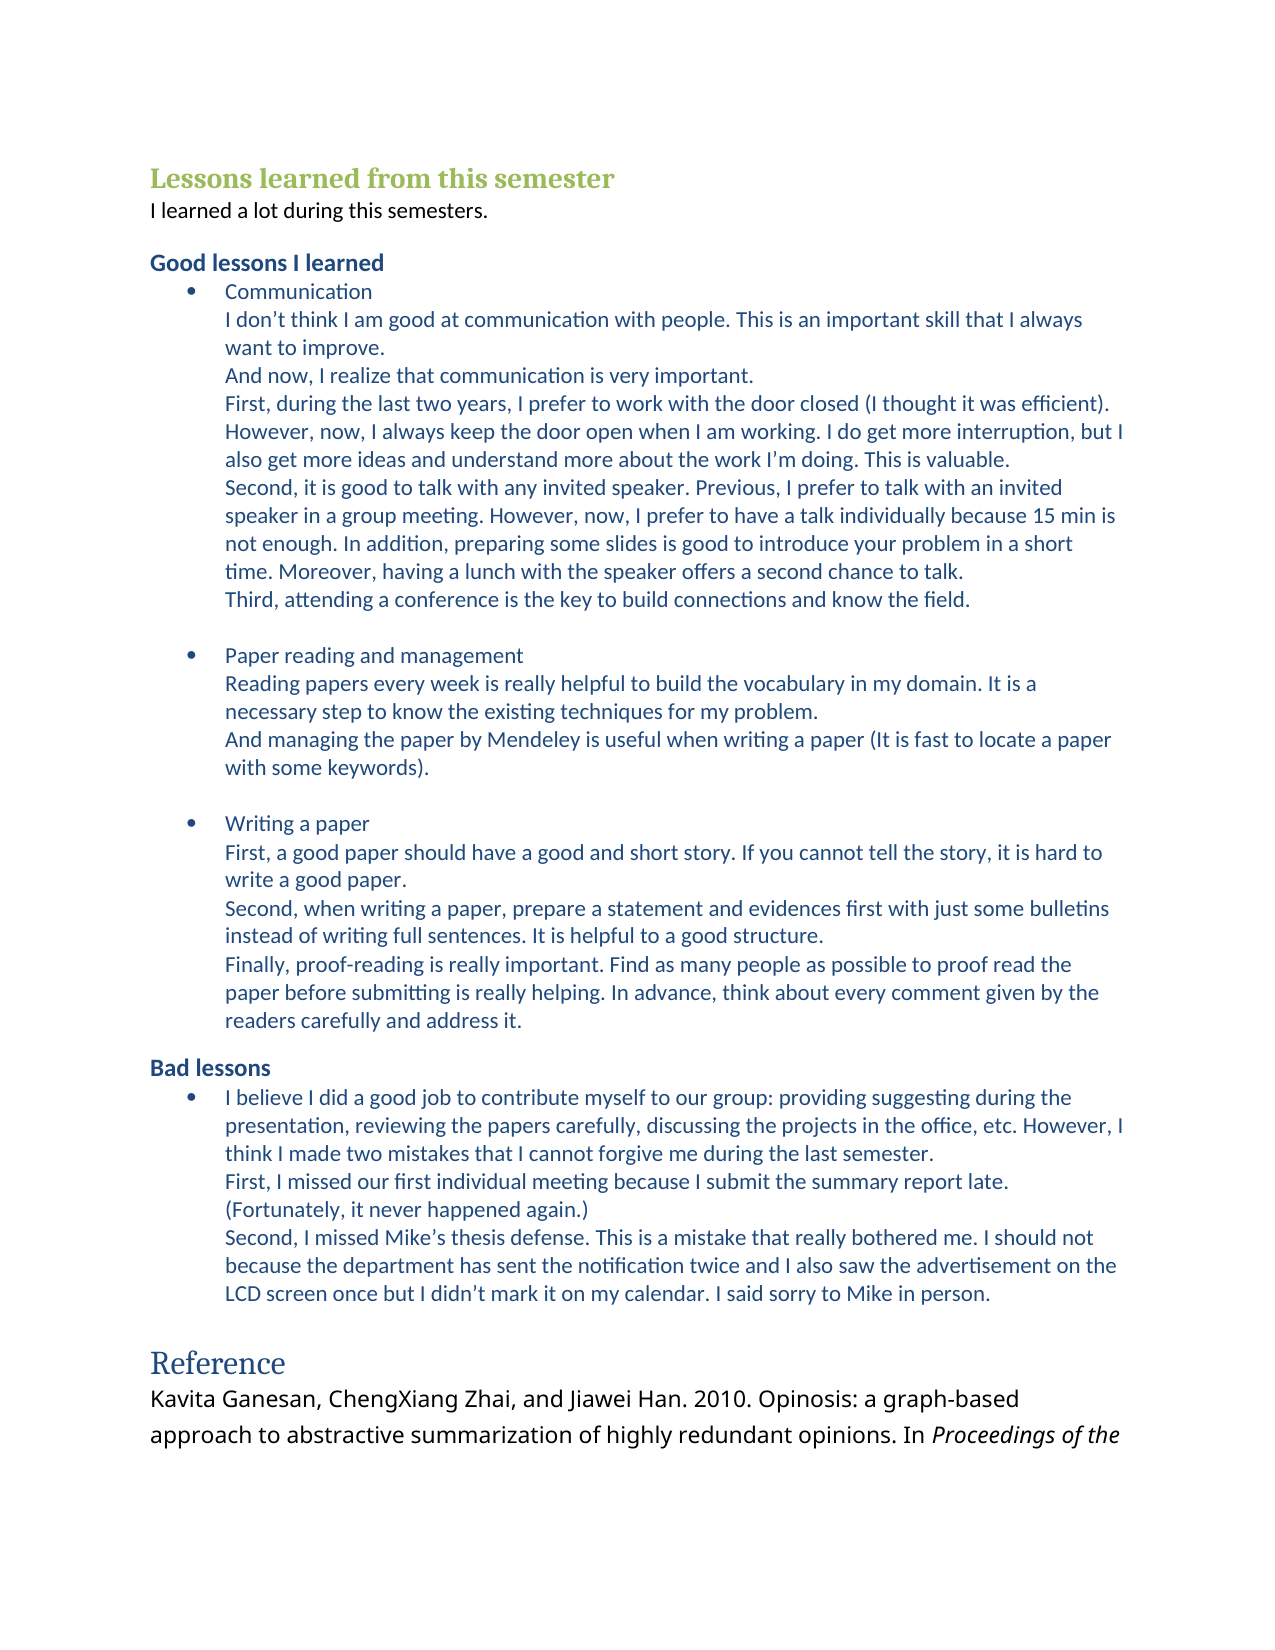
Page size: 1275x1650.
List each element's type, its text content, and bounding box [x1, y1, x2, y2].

list Writing a paper [187, 809, 1125, 838]
list Second, I missed Mike’s thesis defense. This is a mistake that really bothered me. I should not because the department has sent the notification twice and I also saw the advertisement on the LCD screen once but I didn’t mark it on my calendar. I said sorry to Mike in person. [225, 1223, 1125, 1307]
list Paper reading and management [187, 641, 1125, 669]
list And now, I realize that communication is very important. [225, 361, 1125, 389]
list First, a good paper should have a good and short story. If you cannot tell the story, it is hard to write a good paper. [225, 838, 1125, 894]
subtitle Good lessons I learned [150, 247, 1125, 277]
list Communication [187, 277, 1125, 305]
list And managing the paper by Mendeley is useful when writing a paper (It is fast to locate a paper with some keywords). [225, 726, 1125, 782]
subtitle Lessons learned from this semester [150, 162, 1125, 196]
list I believe I did a good job to contribute myself to our group: providing suggesting during the presentation, reviewing the papers carefully, discussing the projects in the office, etc. However, I think I made two mistakes that I cannot forgive me during the last semester. [187, 1083, 1125, 1167]
list Second, when writing a paper, prepare a statement and evidences first with just some bulletins instead of writing full sentences. It is helpful to a good structure. [225, 894, 1125, 950]
list First, I missed our first individual meeting because I submit the summary report late. (Fortunately, it never happened again.) [225, 1167, 1125, 1223]
subtitle Bad lessons [150, 1052, 1125, 1083]
text I learned a lot during this semesters. [150, 196, 1125, 224]
list Reading papers every week is really helpful to build the vocabulary in my domain. It is a necessary step to know the existing techniques for my problem. [225, 669, 1125, 726]
list Finally, proof-reading is really important. Find as many people as possible to proof read the paper before submitting is really helping. In advance, think about every comment given by the readers carefully and address it. [225, 950, 1125, 1034]
list Third, attending a conference is the key to build connections and know the field. [225, 585, 1125, 613]
list I don’t think I am good at communication with people. This is an important skill that I always want to improve. [225, 305, 1125, 361]
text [150, 1383, 1125, 1450]
list First, during the last two years, I prefer to work with the door closed (I thought it was efficient). However, now, I always keep the door open when I am working. I do get more interruption, but I also get more ideas and understand more about the work I’m doing. This is valuable. [225, 389, 1125, 473]
subtitle Reference [150, 1345, 1125, 1383]
list Second, it is good to talk with any invited speaker. Previous, I prefer to talk with an invited speaker in a group meeting. However, now, I prefer to have a talk individually because 15 min is not enough. In addition, preparing some slides is good to introduce your problem in a short time. Moreover, having a lunch with the speaker offers a second chance to talk. [225, 473, 1125, 585]
